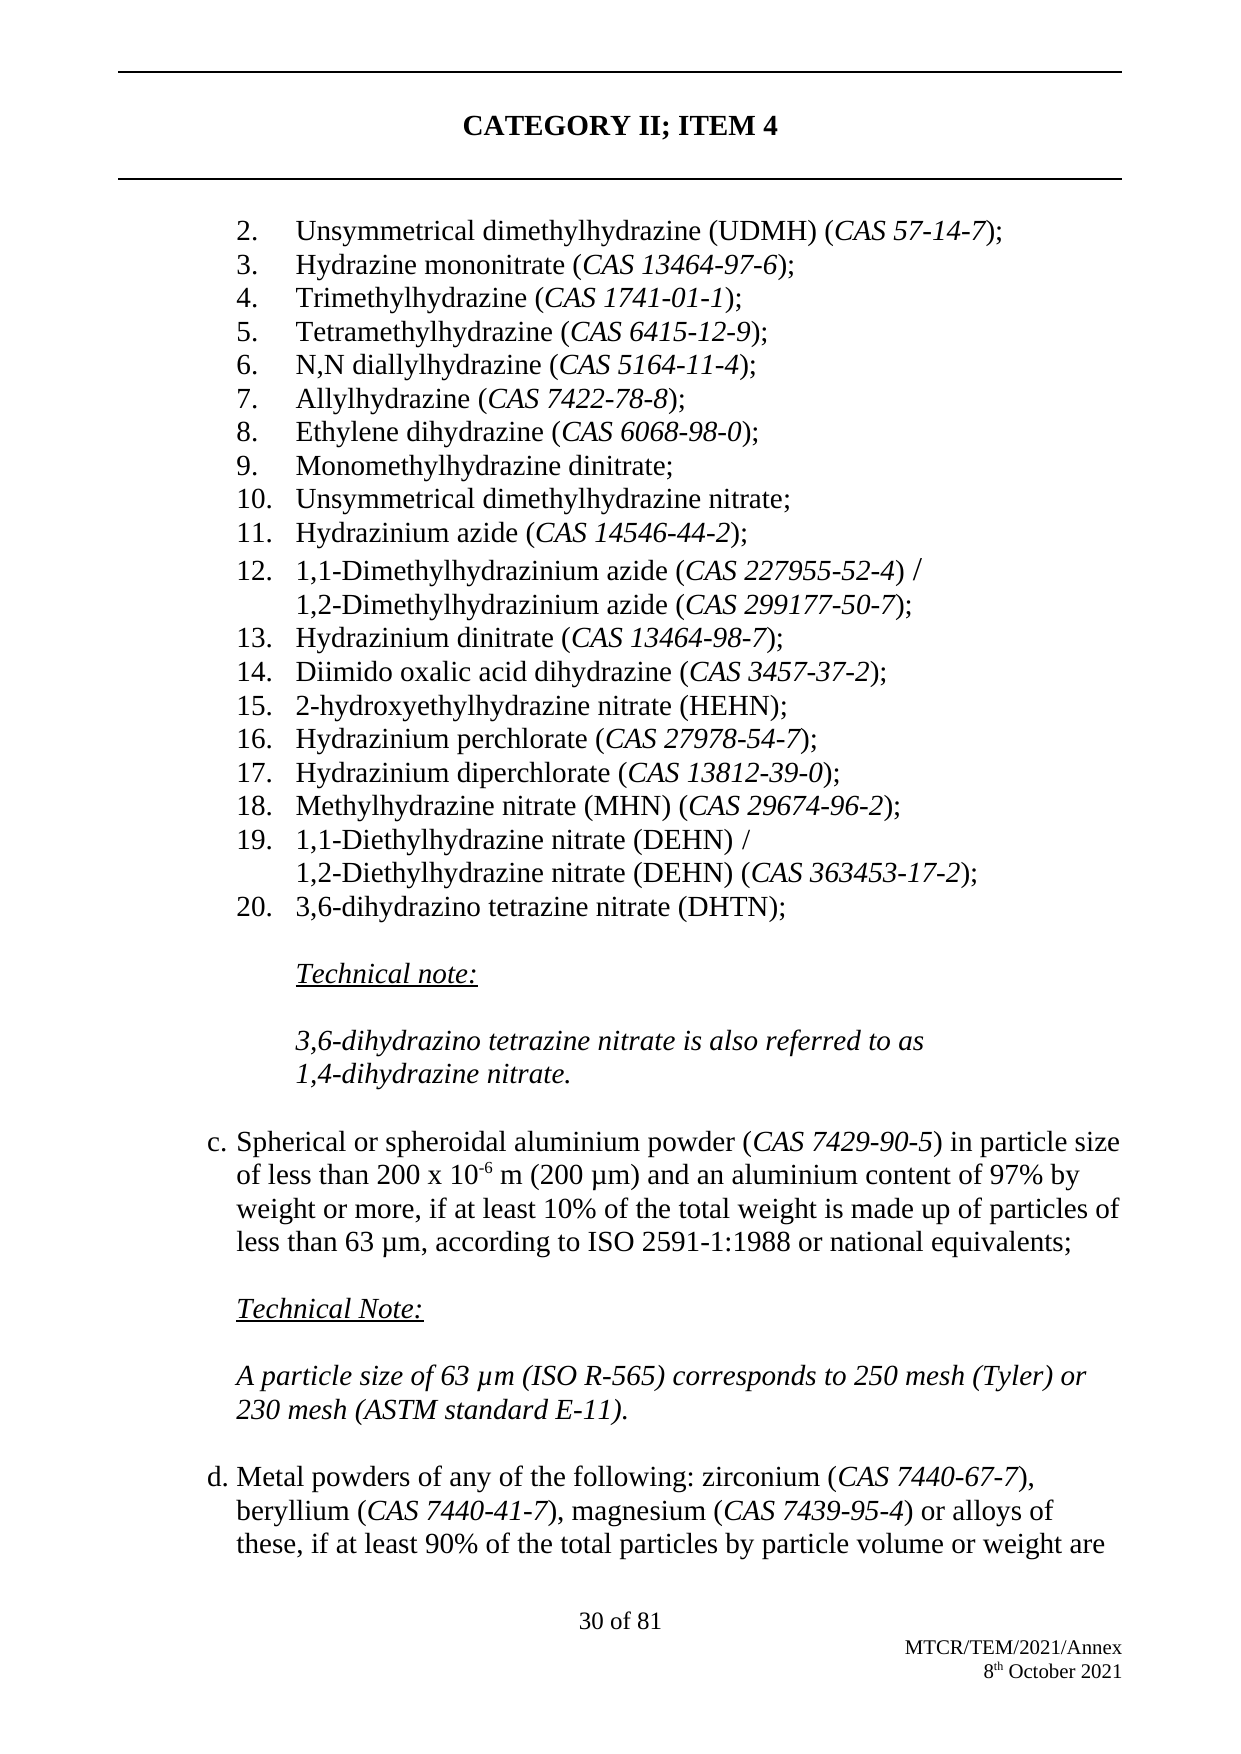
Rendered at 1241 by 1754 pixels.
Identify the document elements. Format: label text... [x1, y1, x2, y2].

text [207, 1459, 1122, 1560]
list Spherical or spheroidal aluminium powder (CAS 7429-90-5) in particle size of less than 200 x 10-6 m (200 µm) and an aluminium content of 97% by weight or more, if at least 10% of the total weight is made up of particles of less than 63 µm, according to ISO 2591-1:1988 or national equivalents; [207, 1124, 1122, 1258]
text 18. Methylhydrazine nitrate (MHN) (CAS 29674-96-2); [236, 788, 1122, 822]
text 15. 2-hydroxyethylhydrazine nitrate (HEHN); [236, 688, 1122, 721]
text 3. Hydrazine mononitrate (CAS 13464-97-6); [236, 247, 1122, 280]
text 8. Ethylene dihydrazine (CAS 6068-98-0); [236, 414, 1122, 448]
text Technical note: [295, 956, 1122, 989]
text 2. Unsymmetrical dimethylhydrazine (UDMH) (CAS 57-14-7); [236, 213, 1122, 247]
text 4. Trimethylhydrazine (CAS 1741-01-1); [236, 280, 1122, 314]
text 20. 3,6-dihydrazino tetrazine nitrate (DHTN); [236, 889, 1122, 922]
text 16. Hydrazinium perchlorate (CAS 27978-54-7); [236, 721, 1122, 755]
text 5. Tetramethylhydrazine (CAS 6415-12-9); [236, 314, 1122, 347]
text Technical Note: [236, 1291, 1122, 1325]
text 12. 1,1-Dimethylhydrazinium azide (CAS 227955-52-4) / 1,2-Dimethylhydrazinium azide (CAS 299177-50-7); [236, 549, 1122, 621]
text 6. N,N diallylhydrazine (CAS 5164-11-4); [236, 347, 1122, 381]
text 3,6-dihydrazino tetrazine nitrate is also referred to as [295, 1023, 1122, 1057]
text 7. Allylhydrazine (CAS 7422-78-8); [236, 381, 1122, 414]
text 14. Diimido oxalic acid dihydrazine (CAS 3457-37-2); [236, 654, 1122, 688]
text 9. Monomethylhydrazine dinitrate; [236, 448, 1122, 482]
text 11. Hydrazinium azide (CAS 14546-44-2); [236, 515, 1122, 549]
text 19. 1,1-Diethylhydrazine nitrate (DEHN) / 1,2-Diethylhydrazine nitrate (DEHN) (CAS 363453-17-2); [236, 822, 1122, 889]
text 1,4-dihydrazine nitrate. [295, 1057, 1122, 1090]
text 13. Hydrazinium dinitrate (CAS 13464-98-7); [236, 621, 1122, 654]
text 10. Unsymmetrical dimethylhydrazine nitrate; [236, 482, 1122, 515]
text A particle size of 63 µm (ISO R-565) corresponds to 250 mesh (Tyler) or 230 mesh (ASTM standard E-11). [236, 1358, 1122, 1426]
text 17. Hydrazinium diperchlorate (CAS 13812-39-0); [236, 755, 1122, 788]
